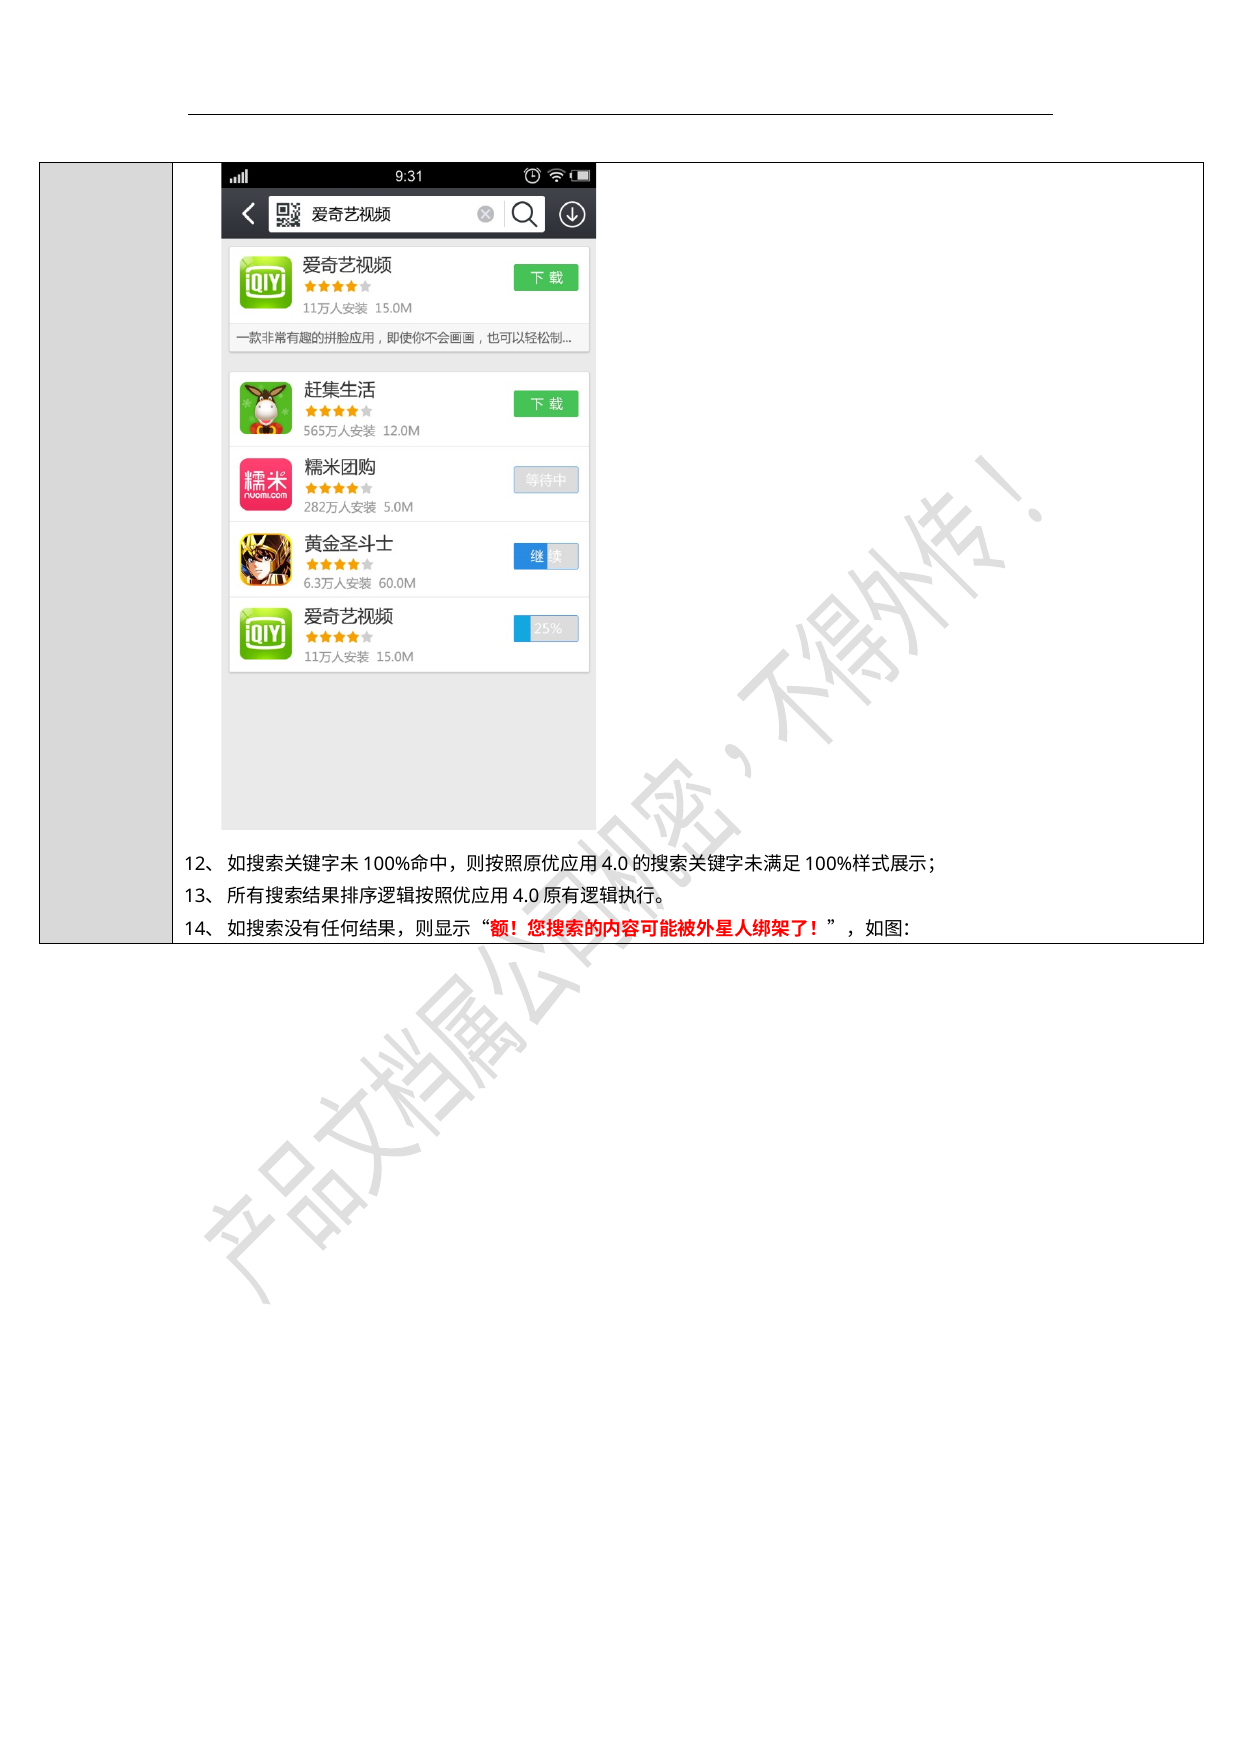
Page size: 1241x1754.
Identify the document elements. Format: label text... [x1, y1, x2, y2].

table_cell 将优应用4.0原有的搜索界面下方的“大家都在搜”功能去除； 点击任意界面右上方的搜索按钮时，在未输入任何关键字，则在搜索界面上随机显示推荐的应用列表，参考以下样式： 第一行三款应用推荐读取后台“搜索推荐表”接口，需展示应用图标，如文字超出5个字，则使用“…”代替； 其余两行读取“搜索关键词”接口，仅显示应用名称即可，但文字颜色为随机颜色，如文字超出5个字，则使用“…”代替； 点击“换一批”，则刷新当前应用推荐列表，刷新列表时，在界面正中央文字提示：“加载中，请稍候….”并随机加载出另一批应用推荐表，如图： 如刷新失败或加载应用推荐列表失败，但网络可用时，在界面正中央显示“服务器繁忙，请稍候再试”、“点击屏幕重新连接”，如点击屏幕则重新加载数据，样式如下： 如当前网络不可用或网络连接失败，则在界面正中央提示“网络连接失败！”，“确认网络已连接，可点击屏幕刷新数据”， 如点击屏幕则重新加载数据，样式如下： 如点击任意应用名称，则直接打开该应用详情页面； 点击搜索界面输入框时，自动弹出系统默认输入法，如图： 当输入关键字时，输入框右侧显示“×”，点击“×”可清空当前输入的关键字。在搜索结果出现后的界面，只要搜索栏有文字，则显示该按钮，如图： 输入关键字点击搜索规则按照优应用原4.0版本逻辑及样式执行。点击搜索结果的下载按钮的逻辑遵从子需求3.3下的3.3.2按钮颜色及各按钮文字状态逻辑定义，如搜索的关键字100%命中，则样式为如下： 如搜索关键字未100%命中，则按照原优应用4.0的搜索关键字未满足100%样式展示； 所有搜索结果排序逻辑按照优应用4.0原有逻辑执行。 如搜索没有任何结果，则显示“额！您搜索的内容可能被外星人绑架了！”，如图： [173, 163, 1203, 943]
picture [221, 163, 597, 830]
table_cell 需求细节 [40, 163, 172, 943]
